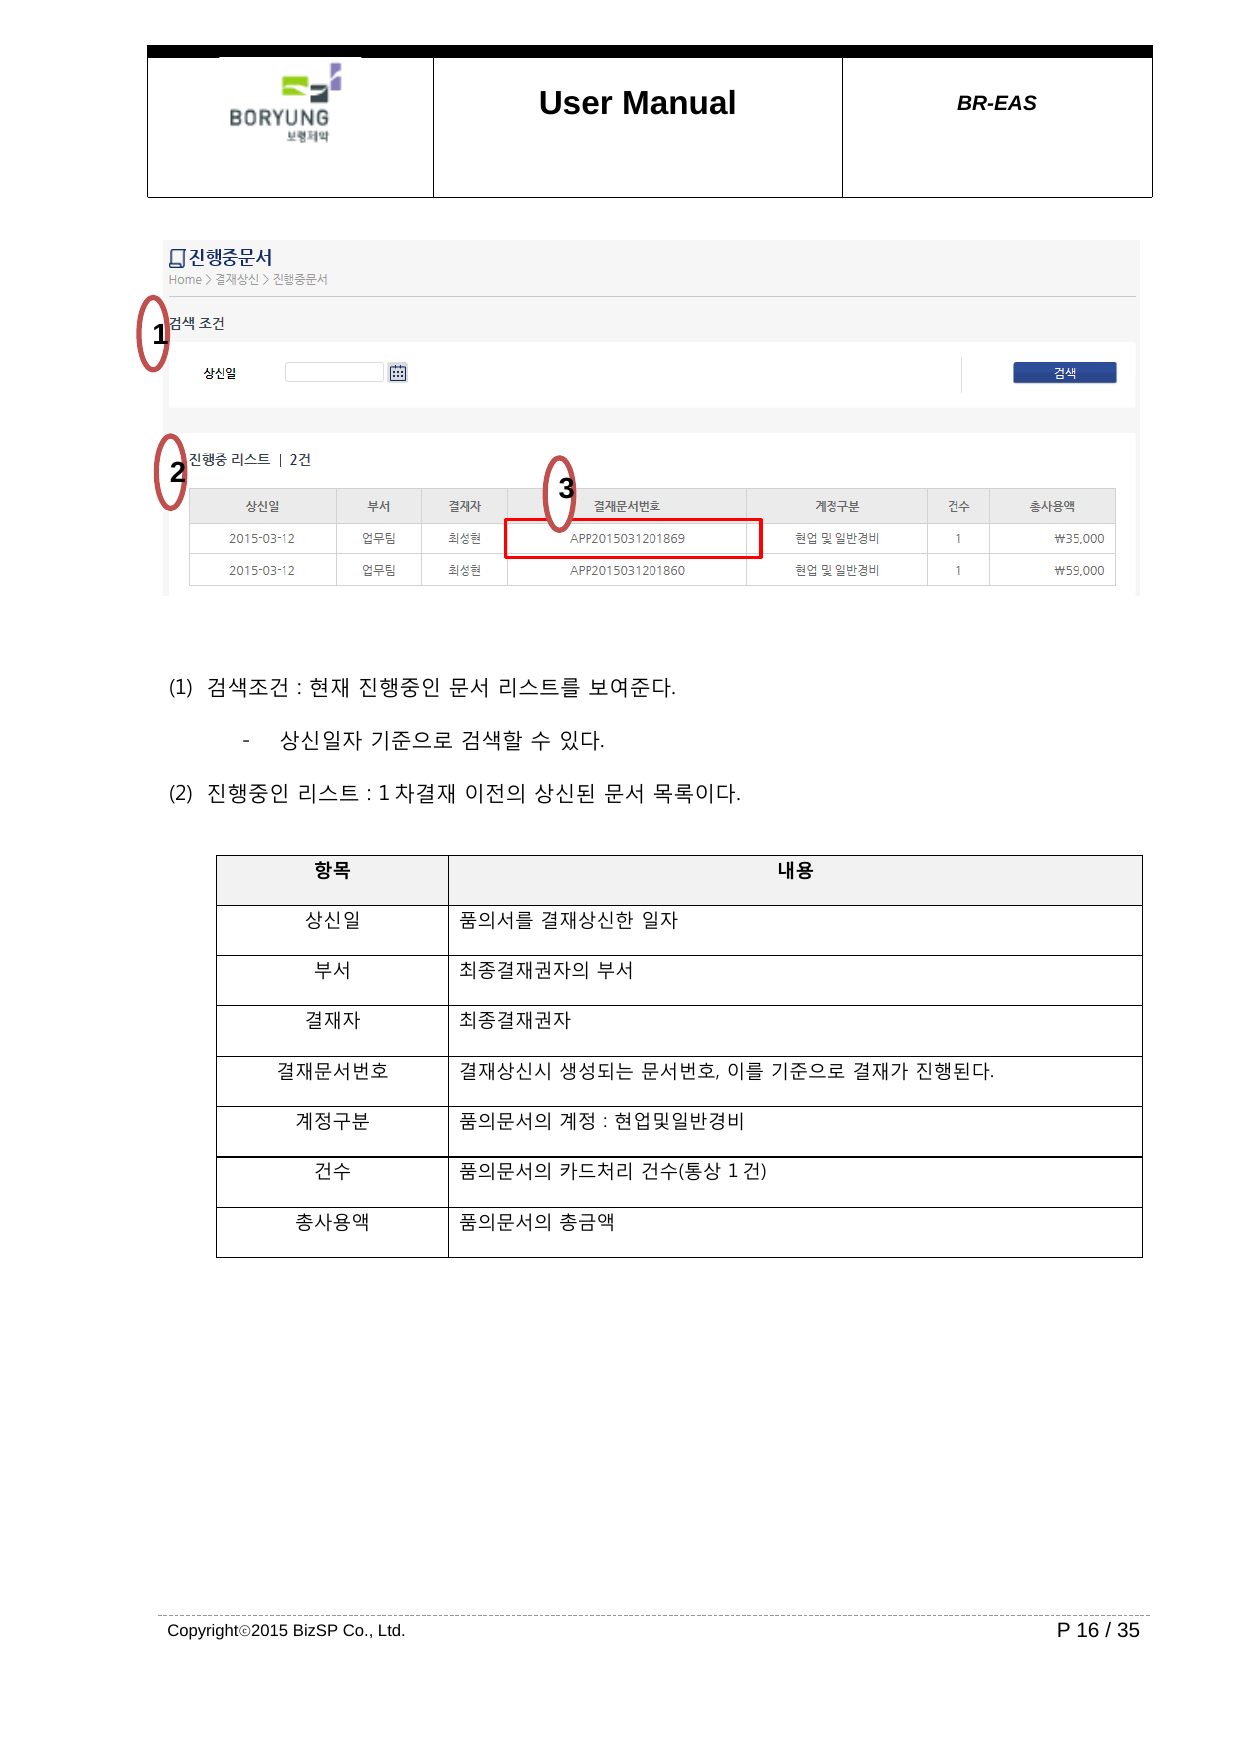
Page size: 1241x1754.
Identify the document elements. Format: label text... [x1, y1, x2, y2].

table_cell 품의문서의 총금액 [449, 1208, 1142, 1257]
table_cell 결재상신시 생성되는 문서번호, 이를 기준으로 결재가 진행된다. [449, 1057, 1142, 1106]
table_cell 상신일 [217, 906, 448, 955]
list 진행중인 리스트 : 1차결재 이전의 상신된 문서 목록이다. [169, 777, 1140, 805]
picture [219, 57, 362, 148]
table_cell 계정구분 [217, 1107, 448, 1156]
table_cell 최종결재권자의 부서 [449, 956, 1142, 1005]
table_header 내용 [449, 856, 1142, 905]
list 검색조건 : 현재 진행중인 문서 리스트를 보여준다. [169, 672, 1140, 700]
table_cell 결재문서번호 [217, 1057, 448, 1106]
list 상신일자 기준으로 검색할 수 있다. [242, 725, 1140, 752]
table_cell 품의서를 결재상신한 일자 [449, 906, 1142, 955]
table_cell 부서 [217, 956, 448, 1005]
table_cell 품의문서의 카드처리 건수(통상 1건) [449, 1158, 1142, 1207]
table_cell 최종결재권자 [449, 1006, 1142, 1056]
table_cell 건수 [217, 1158, 448, 1207]
table_header 항목 [217, 856, 448, 905]
table_cell 결재자 [217, 1006, 448, 1056]
picture [162, 240, 1140, 596]
table_cell 품의문서의 계정 : 현업및일반경비 [449, 1107, 1142, 1156]
table_cell 총사용액 [217, 1208, 448, 1257]
